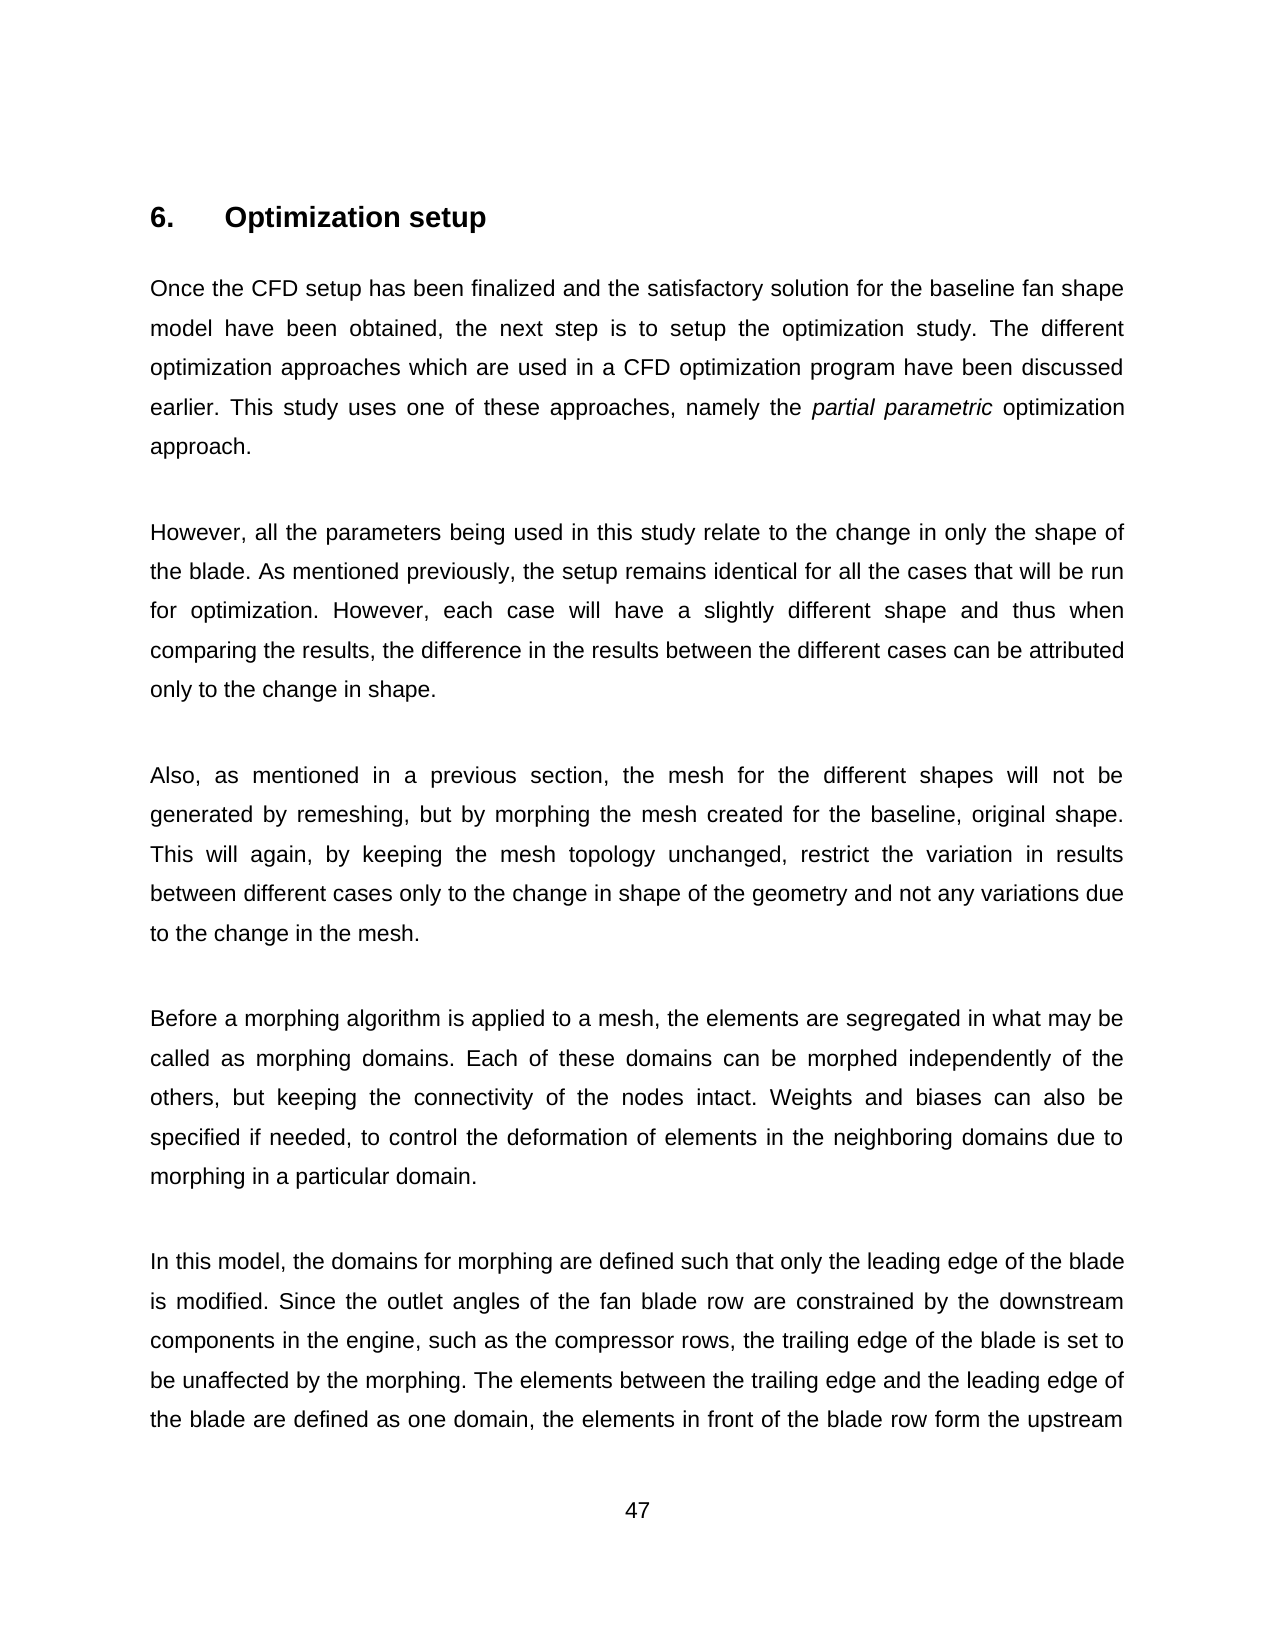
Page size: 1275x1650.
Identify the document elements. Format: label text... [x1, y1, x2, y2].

subtitle Optimization setup [150, 200, 1125, 233]
text However, all the parameters being used in this study relate to the change in only the shape of the blade. As mentioned previously, the setup remains identical for all the cases that will be run for optimization. However, each case will have a slightly different shape and thus when comparing the results, the difference in the results between the different cases can be attributed only to the change in shape. [150, 518, 1125, 703]
text Before a morphing algorithm is applied to a mesh, the elements are segregated in what may be called as morphing domains. Each of these domains can be morphed independently of the others, but keeping the connectivity of the nodes intact. Weights and biases can also be specified if needed, to control the deformation of elements in the neighboring domains due to morphing in a particular domain. [150, 1005, 1125, 1189]
text Once the CFD setup has been finalized and the satisfactory solution for the baseline fan shape model have been obtained, the next step is to setup the optimization study. The different optimization approaches which are used in a CFD optimization program have been discussed earlier. This study uses one of these approaches, namely the partial parametric optimization approach. [150, 275, 1125, 459]
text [150, 1248, 1125, 1432]
text Also, as mentioned in a previous section, the mesh for the different shapes will not be generated by remeshing, but by morphing the mesh created for the baseline, original shape. This will again, by keeping the mesh topology unchanged, restrict the variation in results between different cases only to the change in shape of the geometry and not any variations due to the change in the mesh. [150, 762, 1125, 946]
